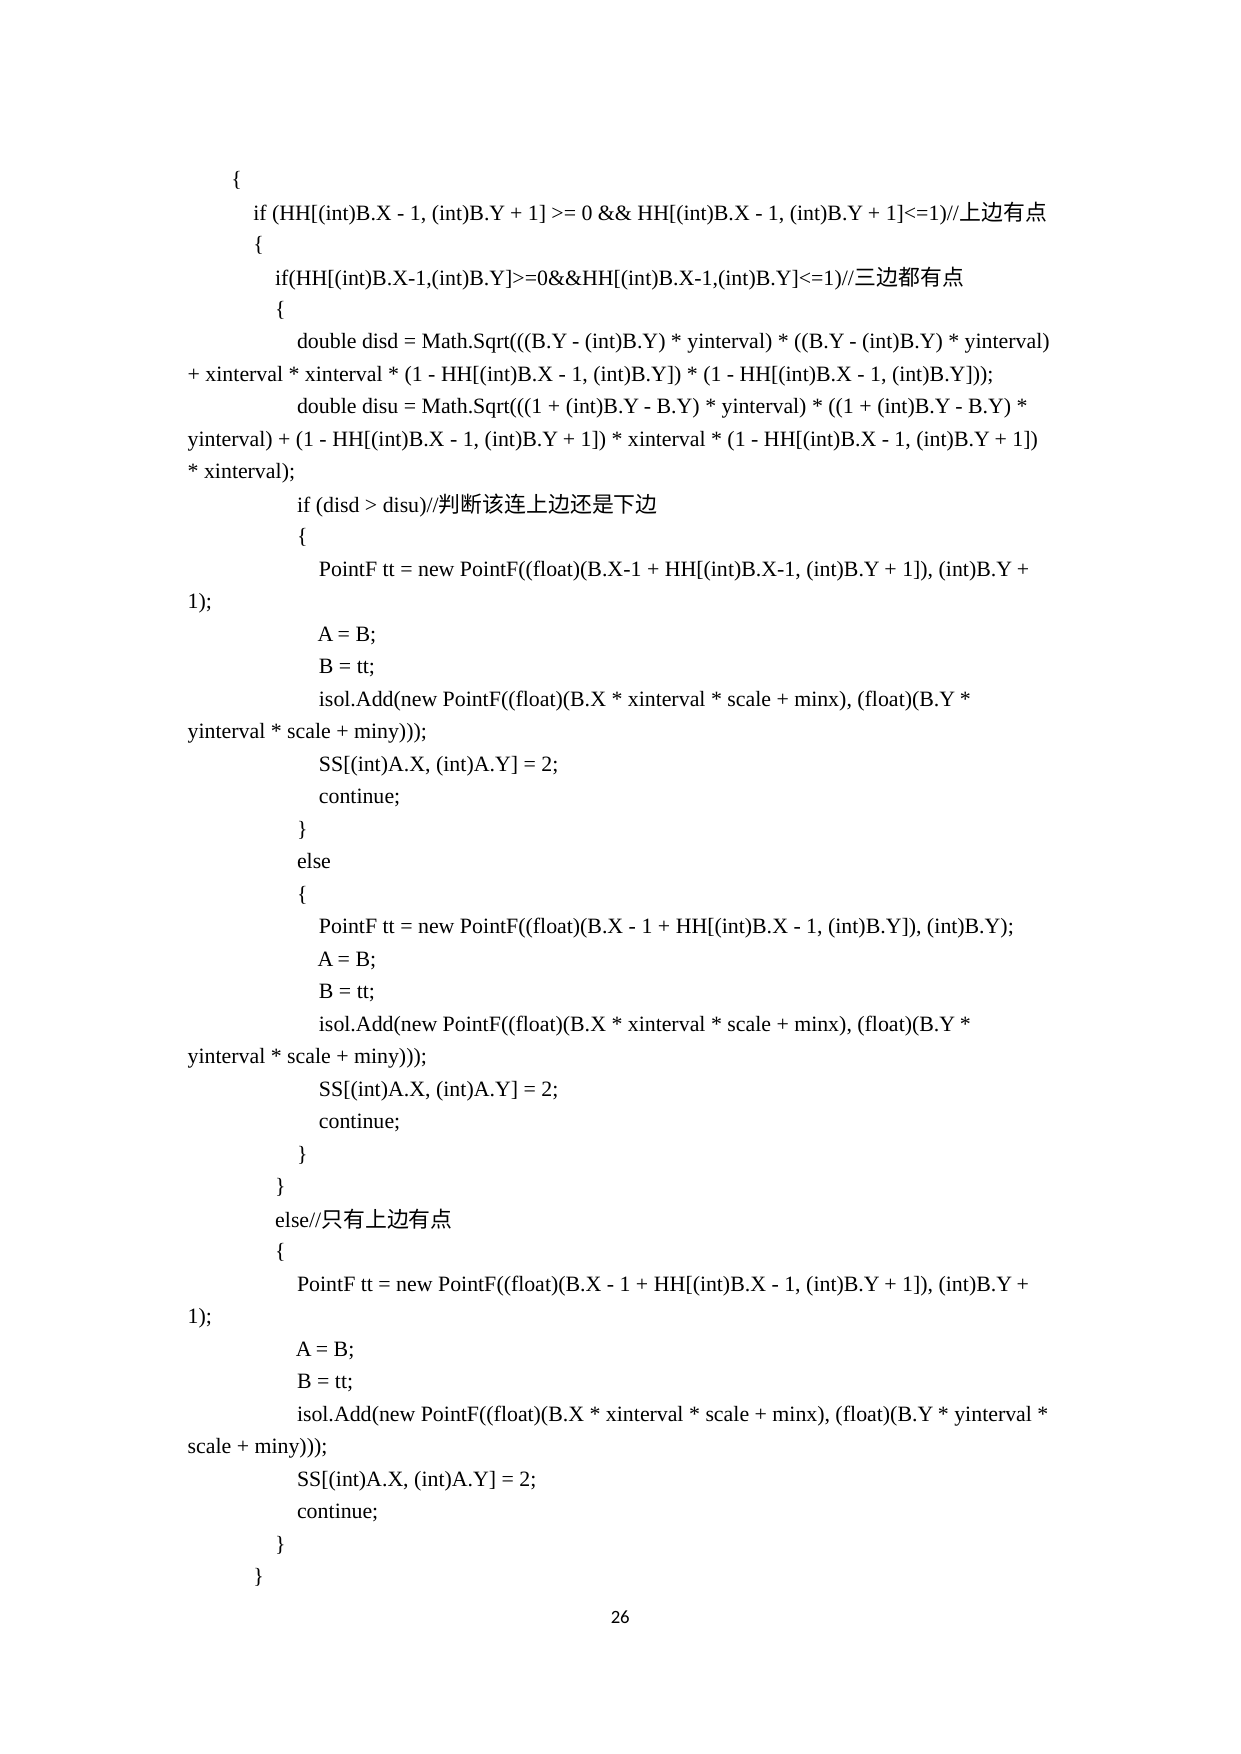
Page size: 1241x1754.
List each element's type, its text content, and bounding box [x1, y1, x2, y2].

text SS[(int)A.X, (int)A.Y] = 2; [187, 1072, 1053, 1104]
text else//只有上边有点 [187, 1202, 1053, 1234]
text A = B; [187, 1332, 1053, 1364]
text { [187, 519, 1053, 552]
text PointF tt = new PointF((float)(B.X - 1 + HH[(int)B.X - 1, (int)B.Y + 1]), (int)B.Y + 1); [187, 1267, 1053, 1332]
text B = tt; [187, 649, 1053, 682]
text continue; [187, 779, 1053, 812]
text if (HH[(int)B.X - 1, (int)B.Y + 1] >= 0 && HH[(int)B.X - 1, (int)B.Y + 1]<=1)//上边有点 [187, 194, 1053, 227]
text double disd = Math.Sqrt(((B.Y - (int)B.Y) * yinterval) * ((B.Y - (int)B.Y) * yinterval) + xinterval * xinterval * (1 - HH[(int)B.X - 1, (int)B.Y]) * (1 - HH[(int)B.X - 1, (int)B.Y])); [187, 324, 1053, 389]
text { [187, 877, 1053, 909]
text PointF tt = new PointF((float)(B.X-1 + HH[(int)B.X-1, (int)B.Y + 1]), (int)B.Y + 1); [187, 552, 1053, 617]
text A = B; [187, 942, 1053, 974]
text else [187, 844, 1053, 877]
text B = tt; [187, 974, 1053, 1007]
text } [187, 1137, 1053, 1169]
text continue; [187, 1494, 1053, 1527]
text B = tt; [187, 1364, 1053, 1397]
text isol.Add(new PointF((float)(B.X * xinterval * scale + minx), (float)(B.Y * yinterval * scale + miny))); [187, 1007, 1053, 1072]
text { [187, 1234, 1053, 1267]
text } [187, 812, 1053, 844]
text continue; [187, 1104, 1053, 1137]
text { [187, 162, 1053, 194]
text SS[(int)A.X, (int)A.Y] = 2; [187, 747, 1053, 779]
text } [187, 1559, 1053, 1592]
text { [187, 227, 1053, 259]
text PointF tt = new PointF((float)(B.X - 1 + HH[(int)B.X - 1, (int)B.Y]), (int)B.Y); [187, 909, 1053, 942]
text isol.Add(new PointF((float)(B.X * xinterval * scale + minx), (float)(B.Y * yinterval * scale + miny))); [187, 682, 1053, 747]
text } [187, 1527, 1053, 1559]
text { [187, 292, 1053, 324]
text A = B; [187, 617, 1053, 649]
text isol.Add(new PointF((float)(B.X * xinterval * scale + minx), (float)(B.Y * yinterval * scale + miny))); [187, 1397, 1053, 1462]
text if(HH[(int)B.X-1,(int)B.Y]>=0&&HH[(int)B.X-1,(int)B.Y]<=1)//三边都有点 [187, 259, 1053, 292]
text double disu = Math.Sqrt(((1 + (int)B.Y - B.Y) * yinterval) * ((1 + (int)B.Y - B.Y) * yinterval) + (1 - HH[(int)B.X - 1, (int)B.Y + 1]) * xinterval * (1 - HH[(int)B.X - 1, (int)B.Y + 1]) * xinterval); [187, 389, 1053, 487]
text if (disd > disu)//判断该连上边还是下边 [187, 487, 1053, 519]
text } [187, 1169, 1053, 1202]
text SS[(int)A.X, (int)A.Y] = 2; [187, 1462, 1053, 1494]
